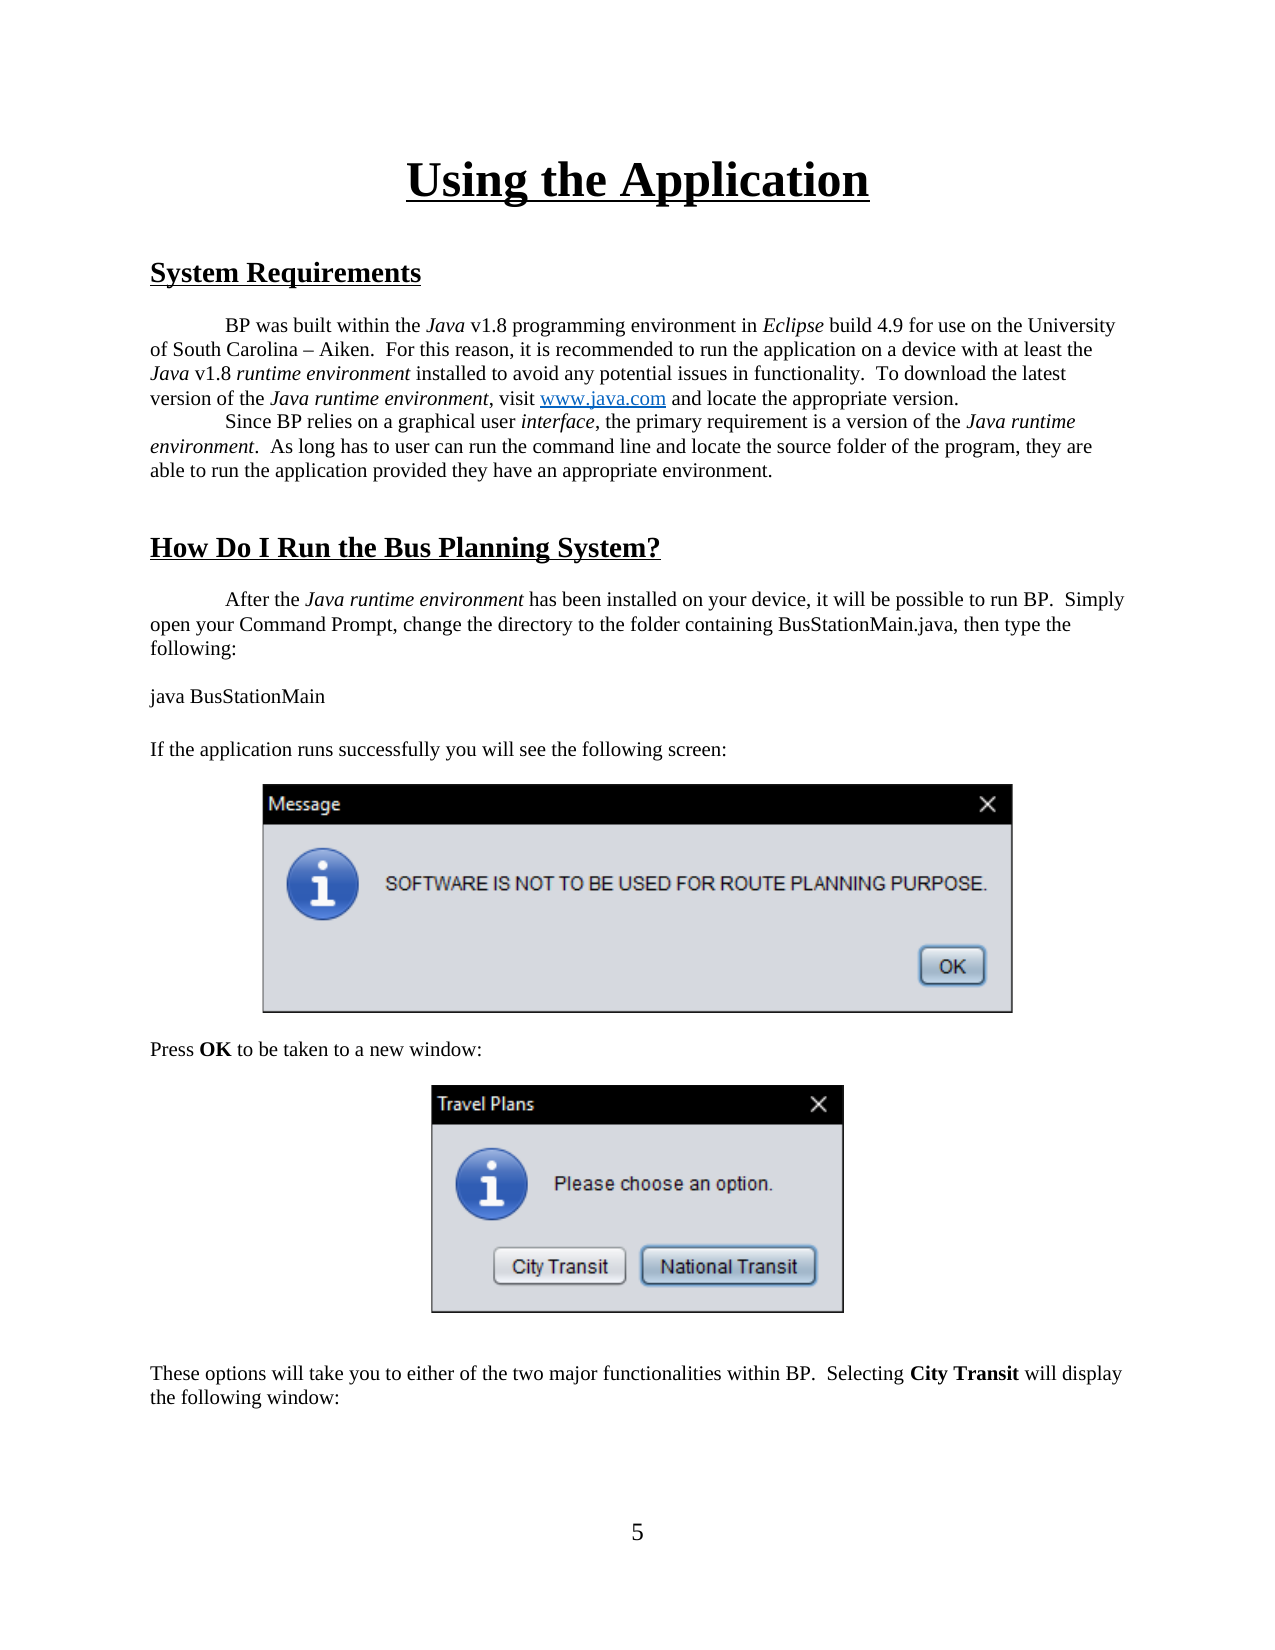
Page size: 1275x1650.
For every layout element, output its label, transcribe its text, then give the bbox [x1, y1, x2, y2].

text BP was built within the Java v1.8 programming environment in Eclipse build 4.9 for use on the University of South Carolina – Aiken. For this reason, it is recommended to run the application on a device with at least the Java v1.8 runtime environment installed to avoid any potential issues in functionality. To download the latest version of the Java runtime environment, visit www.java.com and locate the appropriate version. [150, 313, 1125, 409]
picture [431, 1085, 844, 1313]
text After the Java runtime environment has been installed on your device, it will be possible to run BP. Simply open your Command Prompt, change the directory to the folder containing BusStationMain.java, then type the following: [150, 587, 1125, 659]
text These options will take you to either of the two major functionalities within BP. Selecting City Transit will display the following window: [150, 1361, 1125, 1409]
text If the application runs successfully you will see the following screen: [150, 736, 1125, 761]
text Using the Application [150, 150, 1125, 207]
text java BusStationMain [150, 684, 1125, 708]
text Since BP relies on a graphical user interface, the primary requirement is a version of the Java runtime environment. As long has to user can run the command line and locate the source folder of the program, they are able to run the application provided they have an appropriate environment. [150, 409, 1125, 482]
text Press OK to be taken to a new window: [150, 1037, 1125, 1061]
text System Requirements [150, 256, 1125, 289]
picture [262, 784, 1013, 1013]
text How Do I Run the Bus Planning System? [150, 530, 1125, 563]
